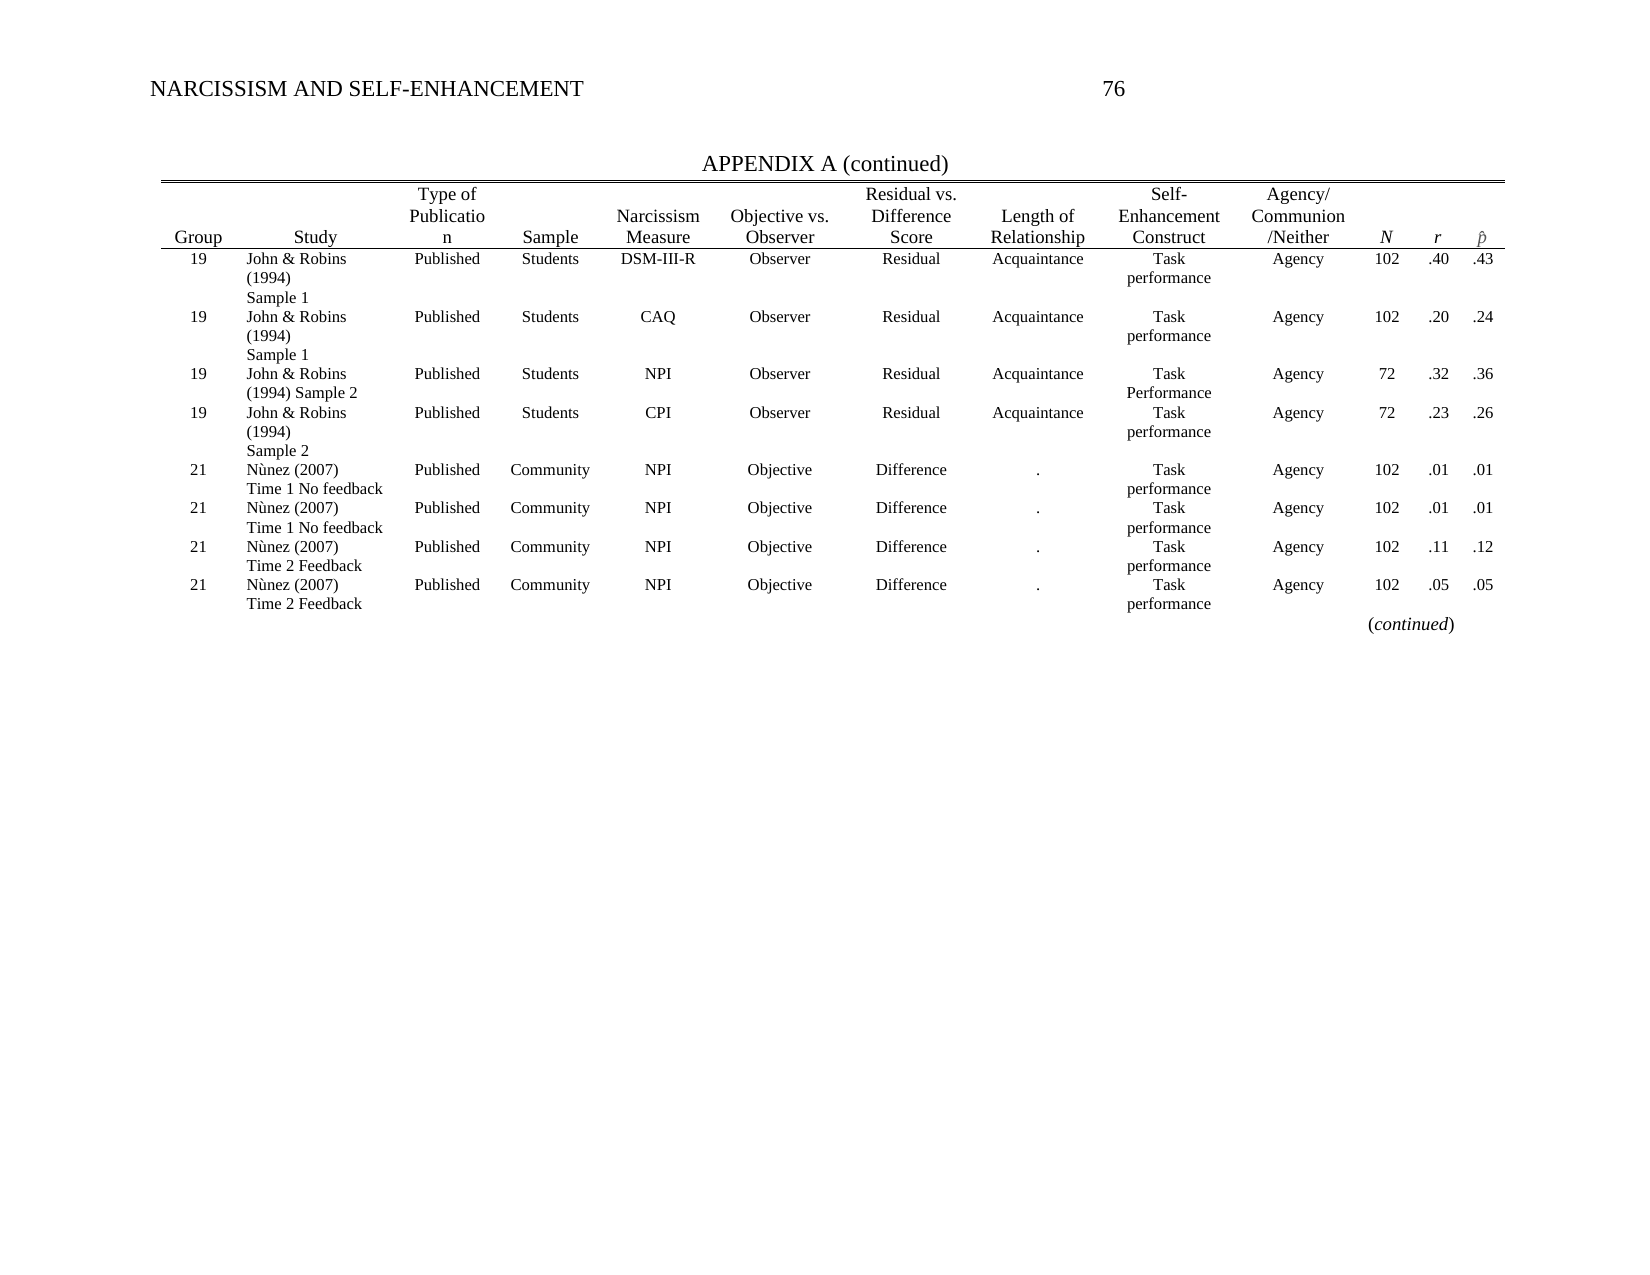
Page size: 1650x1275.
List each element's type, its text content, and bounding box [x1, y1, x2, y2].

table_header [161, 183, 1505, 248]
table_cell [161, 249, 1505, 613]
text APPENDIX A (continued) [150, 150, 1500, 176]
text (continued) [150, 613, 1454, 635]
